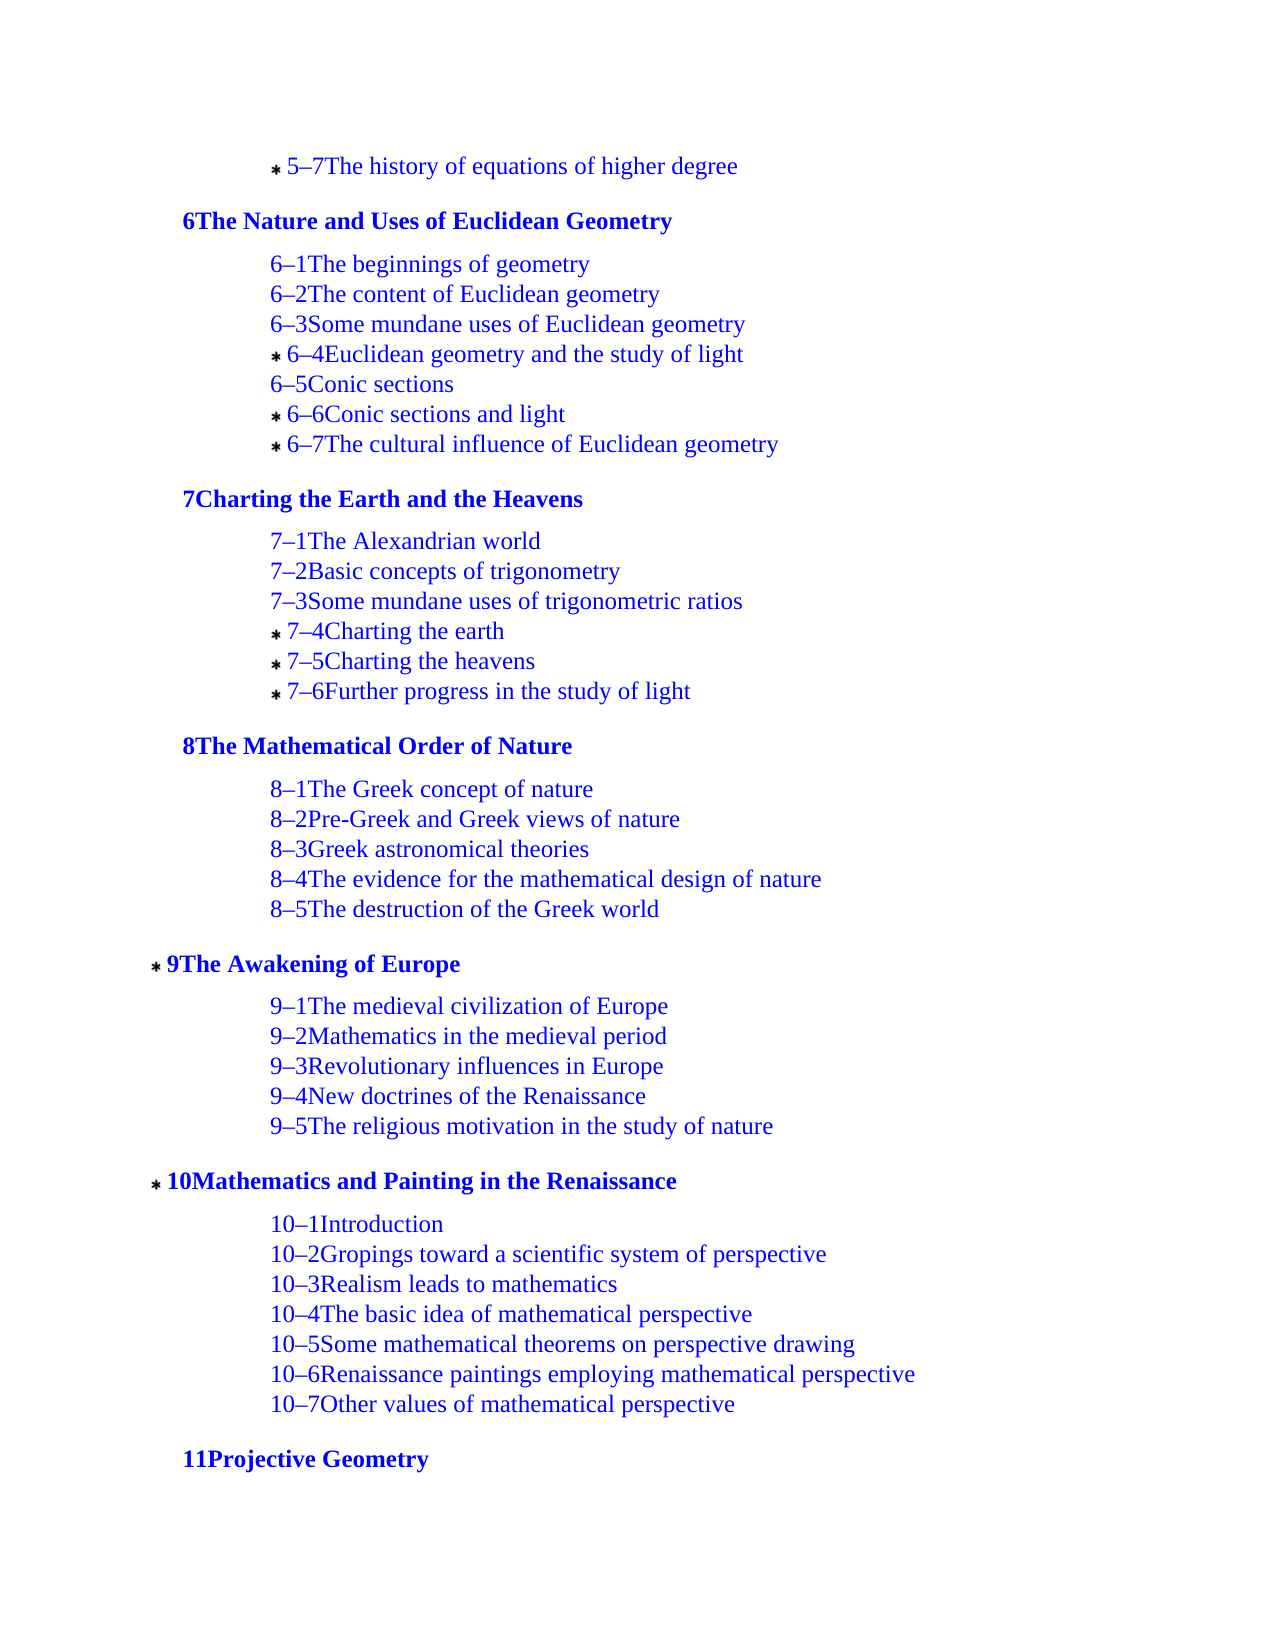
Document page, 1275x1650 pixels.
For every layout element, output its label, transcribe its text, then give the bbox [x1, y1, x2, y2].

text 6–7The cultural influence of Euclidean geometry [270, 427, 1125, 457]
text 8–3Greek astronomical theories [270, 832, 1125, 862]
picture [270, 689, 281, 700]
text 6The Nature and Uses of Euclidean Geometry [182, 205, 1125, 235]
text 7–1The Alexandrian world [270, 525, 1125, 555]
text 9–3Revolutionary influences in Europe [270, 1050, 1125, 1080]
picture [270, 659, 281, 670]
text 9–5The religious motivation in the study of nature [270, 1110, 1125, 1140]
text 7–5Charting the heavens [270, 645, 1125, 675]
text 5–7The history of equations of higher degree [270, 150, 1125, 180]
picture [270, 411, 281, 422]
text 6–4Euclidean geometry and the study of light [270, 337, 1125, 367]
picture [270, 164, 281, 175]
text 6–1The beginnings of geometry [270, 247, 1125, 277]
text 8The Mathematical Order of Nature [182, 730, 1125, 760]
text 9–4New doctrines of the Renaissance [270, 1080, 1125, 1110]
text 6–5Conic sections [270, 367, 1125, 397]
text 11Projective Geometry [182, 1442, 1125, 1472]
text 6–3Some mundane uses of Euclidean geometry [270, 307, 1125, 337]
text 10–6Renaissance paintings employing mathematical perspective [270, 1357, 1125, 1387]
text 7–6Further progress in the study of light [270, 675, 1125, 705]
text 7–2Basic concepts of trigonometry [270, 555, 1125, 585]
text 10Mathematics and Painting in the Renaissance [150, 1165, 1125, 1195]
text 6–2The content of Euclidean geometry [270, 277, 1125, 307]
text 9The Awakening of Europe [150, 947, 1125, 977]
text 10–7Other values of mathematical perspective [270, 1387, 1125, 1417]
text 10–1Introduction [270, 1207, 1125, 1237]
text 10–2Gropings toward a scientific system of perspective [270, 1237, 1125, 1267]
picture [270, 441, 281, 452]
text 10–4The basic idea of mathematical perspective [270, 1297, 1125, 1327]
text 10–3Realism leads to mathematics [270, 1267, 1125, 1297]
picture [150, 1179, 161, 1190]
picture [270, 351, 281, 362]
text 9–1The medieval civilization of Europe [270, 990, 1125, 1020]
picture [150, 961, 161, 972]
text 10–5Some mathematical theorems on perspective drawing [270, 1327, 1125, 1357]
text 6–6Conic sections and light [270, 397, 1125, 427]
text 7–4Charting the earth [270, 615, 1125, 645]
text 8–5The destruction of the Greek world [270, 892, 1125, 922]
text 7–3Some mundane uses of trigonometric ratios [270, 585, 1125, 615]
text 8–1The Greek concept of nature [270, 772, 1125, 802]
picture [270, 629, 281, 640]
text 8–2Pre-Greek and Greek views of nature [270, 802, 1125, 832]
text 7Charting the Earth and the Heavens [182, 482, 1125, 512]
text 8–4The evidence for the mathematical design of nature [270, 862, 1125, 892]
text 9–2Mathematics in the medieval period [270, 1020, 1125, 1050]
